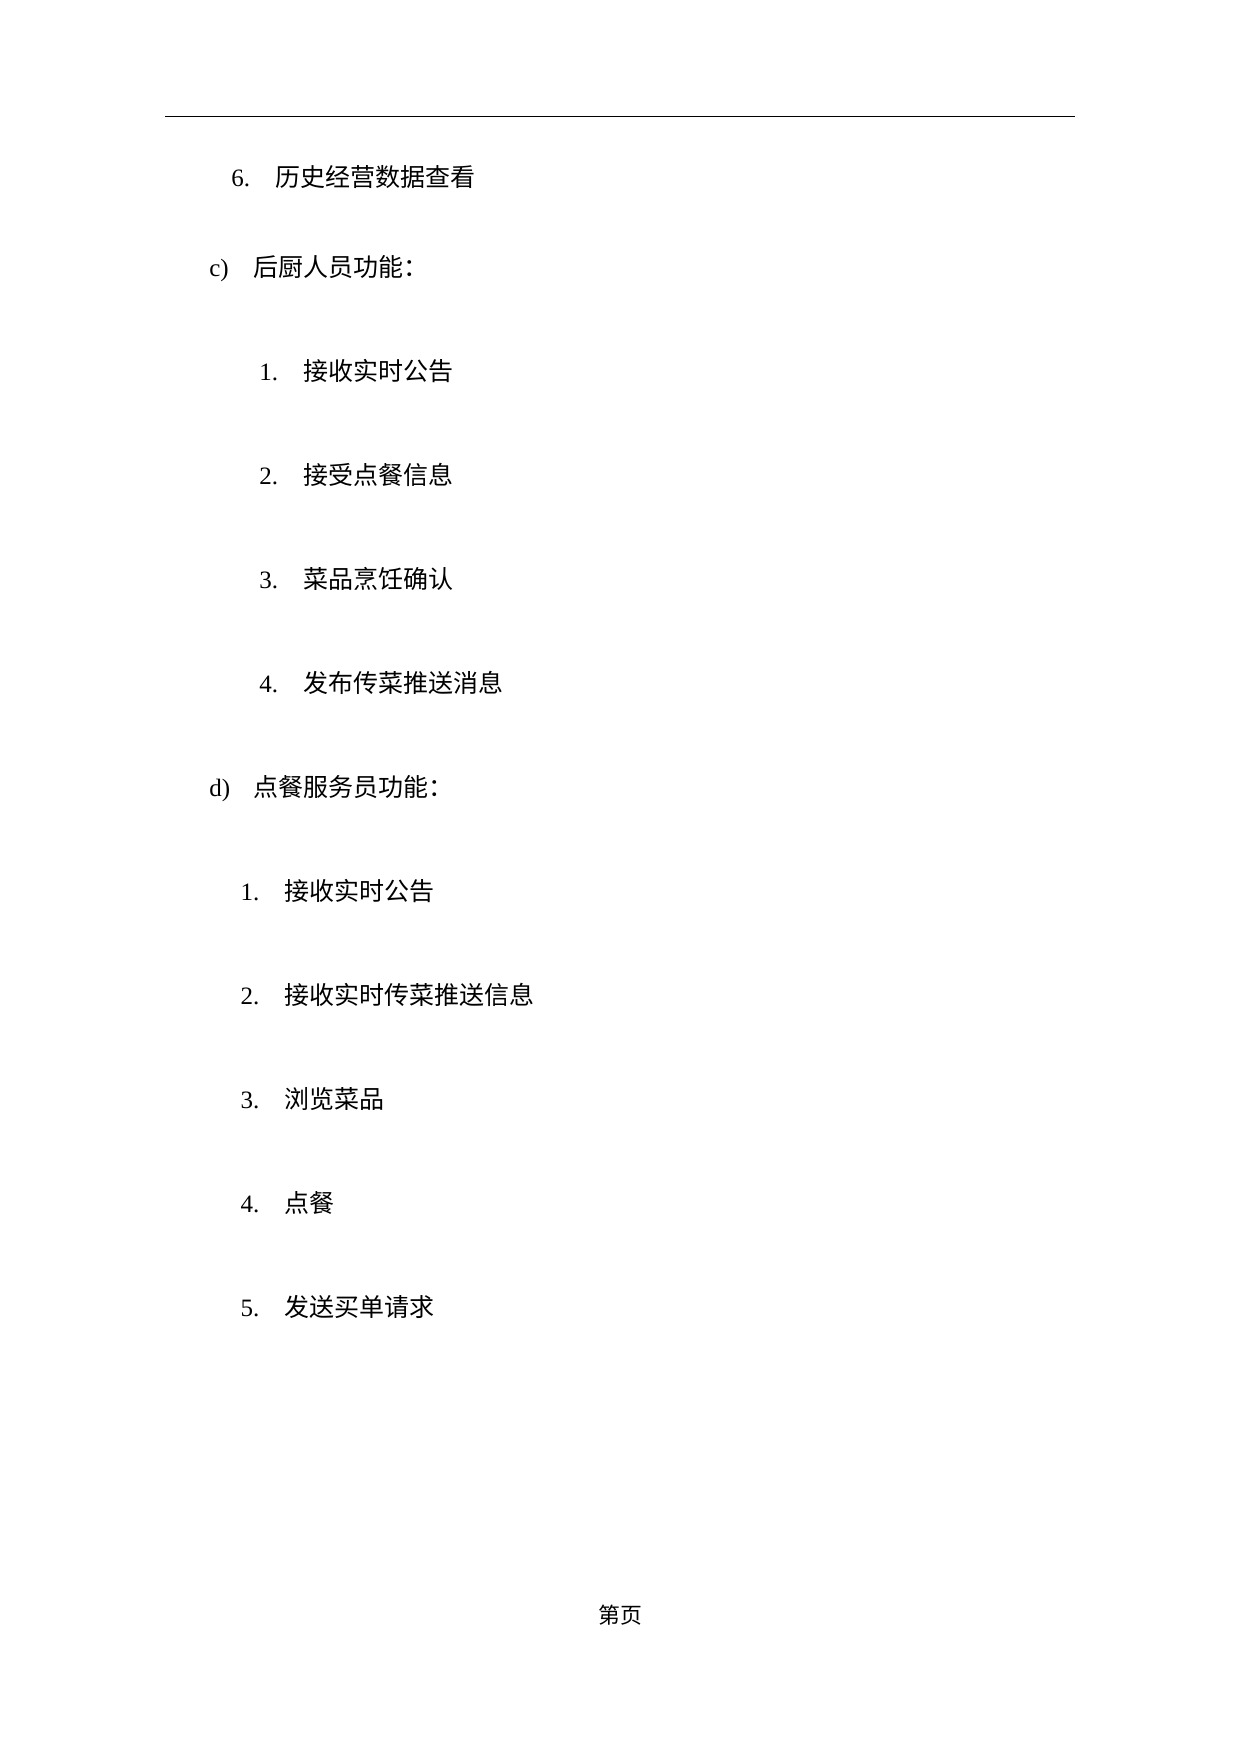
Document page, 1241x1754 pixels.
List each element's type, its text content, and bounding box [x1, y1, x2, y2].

list 后厨人员功能： [209, 233, 1075, 298]
list 接收实时公告 [259, 337, 1075, 402]
list 接受点餐信息 [259, 441, 1075, 506]
list 点餐服务员功能： [209, 753, 1075, 818]
list 发布传菜推送消息 [259, 649, 1075, 714]
list 菜品烹饪确认 [259, 545, 1075, 610]
list 点餐 [240, 1169, 1075, 1234]
list 接收实时公告 [240, 857, 1075, 922]
list 接收实时传菜推送信息 [240, 961, 1075, 1026]
list 发送买单请求 [240, 1273, 1075, 1338]
list 浏览菜品 [240, 1065, 1075, 1130]
list 历史经营数据查看 [231, 158, 1075, 194]
